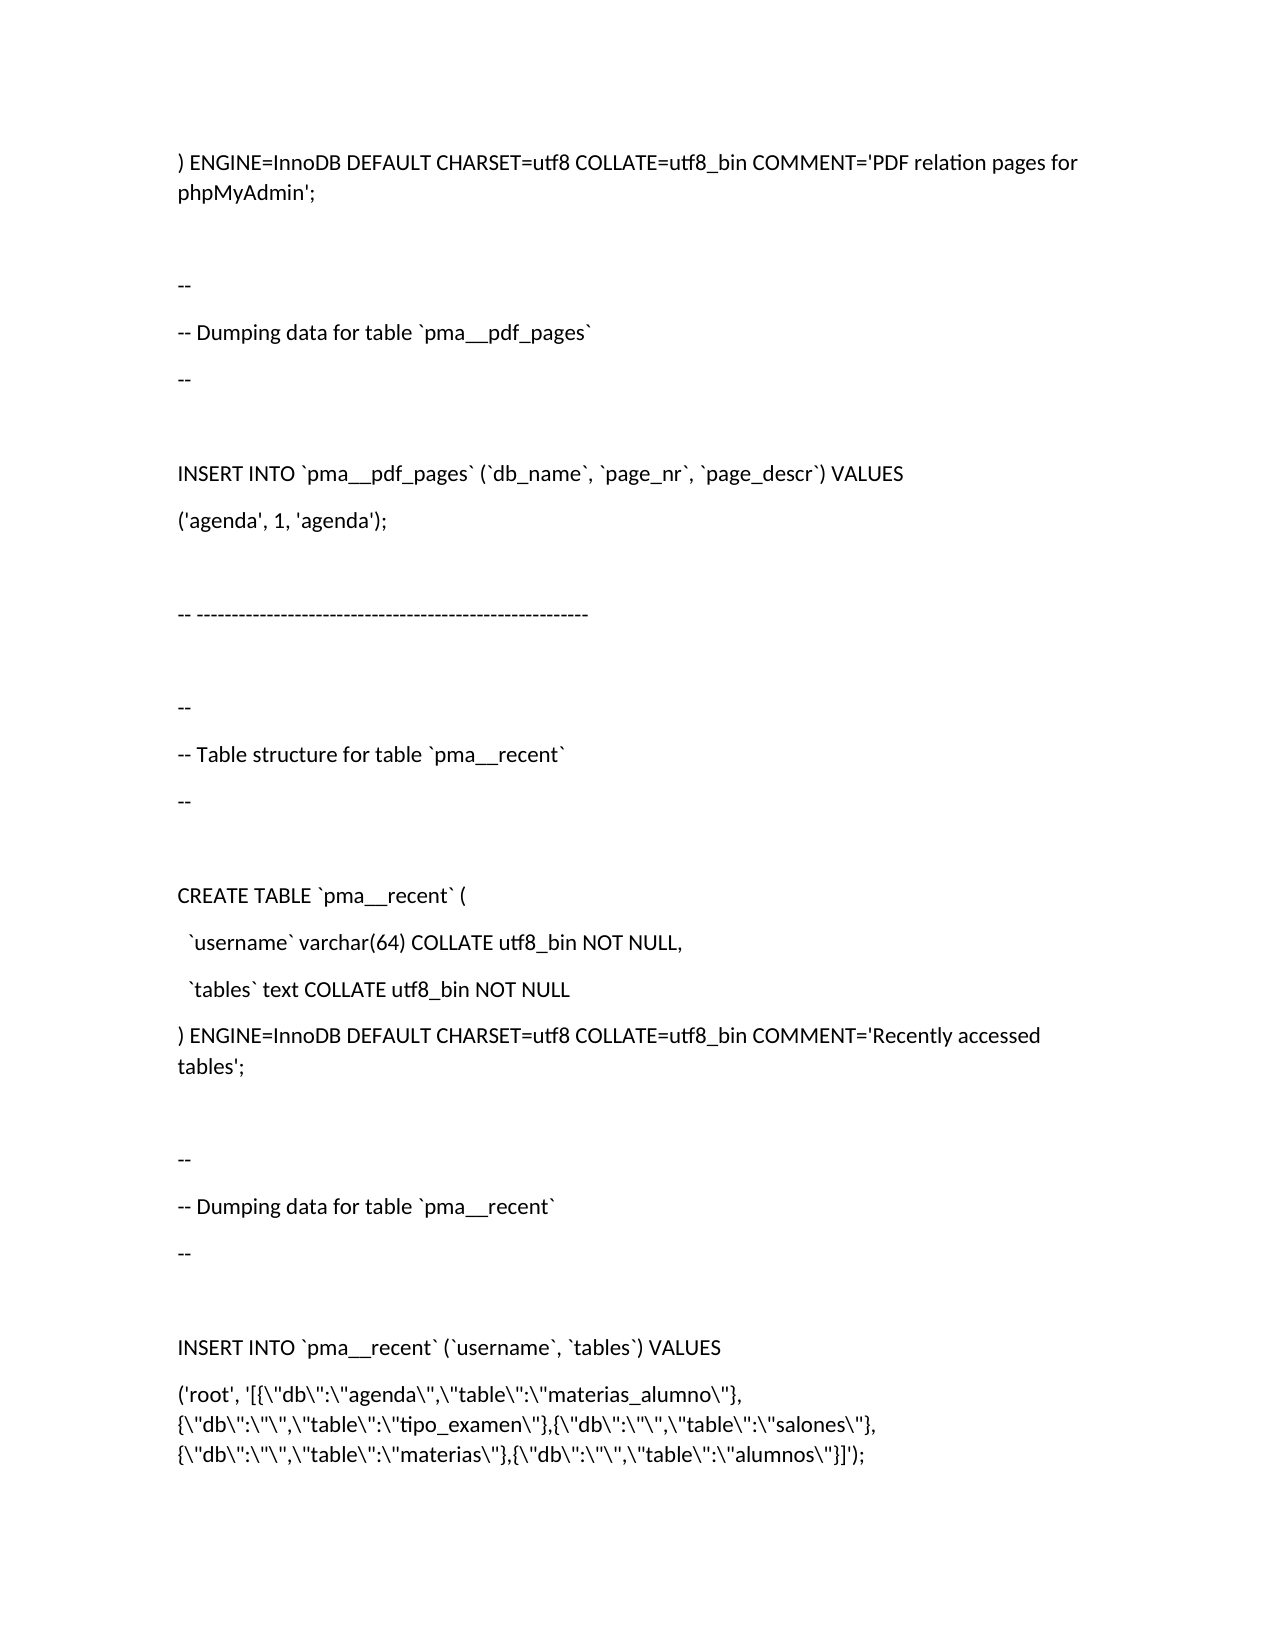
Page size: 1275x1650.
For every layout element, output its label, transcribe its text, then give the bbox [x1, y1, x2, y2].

text -- [177, 365, 1098, 393]
text -- Dumping data for table `pma__pdf_pages` [177, 318, 1098, 346]
text `username` varchar(64) COLLATE utf8_bin NOT NULL, [177, 928, 1098, 956]
text -- -------------------------------------------------------- [177, 600, 1098, 628]
text CREATE TABLE `pma__recent` ( [177, 881, 1098, 909]
text -- Dumping data for table `pma__recent` [177, 1192, 1098, 1220]
text `tables` text COLLATE utf8_bin NOT NULL [177, 975, 1098, 1003]
text ('root', '[{\"db\":\"agenda\",\"table\":\"materias_alumno\"},{\"db\":\"\",\"table\":\"tipo_examen\"},{\"db\":\"\",\"table\":\"salones\"},{\"db\":\"\",\"table\":\"materias\"},{\"db\":\"\",\"table\":\"alumnos\"}]'); [177, 1380, 1098, 1468]
text -- [177, 272, 1098, 299]
text -- [177, 787, 1098, 815]
text -- Table structure for table `pma__recent` [177, 740, 1098, 768]
text INSERT INTO `pma__recent` (`username`, `tables`) VALUES [177, 1333, 1098, 1361]
text -- [177, 1239, 1098, 1267]
text ('agenda', 1, 'agenda'); [177, 506, 1098, 534]
text -- [177, 693, 1098, 721]
text ) ENGINE=InnoDB DEFAULT CHARSET=utf8 COLLATE=utf8_bin COMMENT='PDF relation pages for phpMyAdmin'; [177, 148, 1098, 206]
text -- [177, 1146, 1098, 1173]
text ) ENGINE=InnoDB DEFAULT CHARSET=utf8 COLLATE=utf8_bin COMMENT='Recently accessed tables'; [177, 1022, 1098, 1080]
text INSERT INTO `pma__pdf_pages` (`db_name`, `page_nr`, `page_descr`) VALUES [177, 459, 1098, 487]
